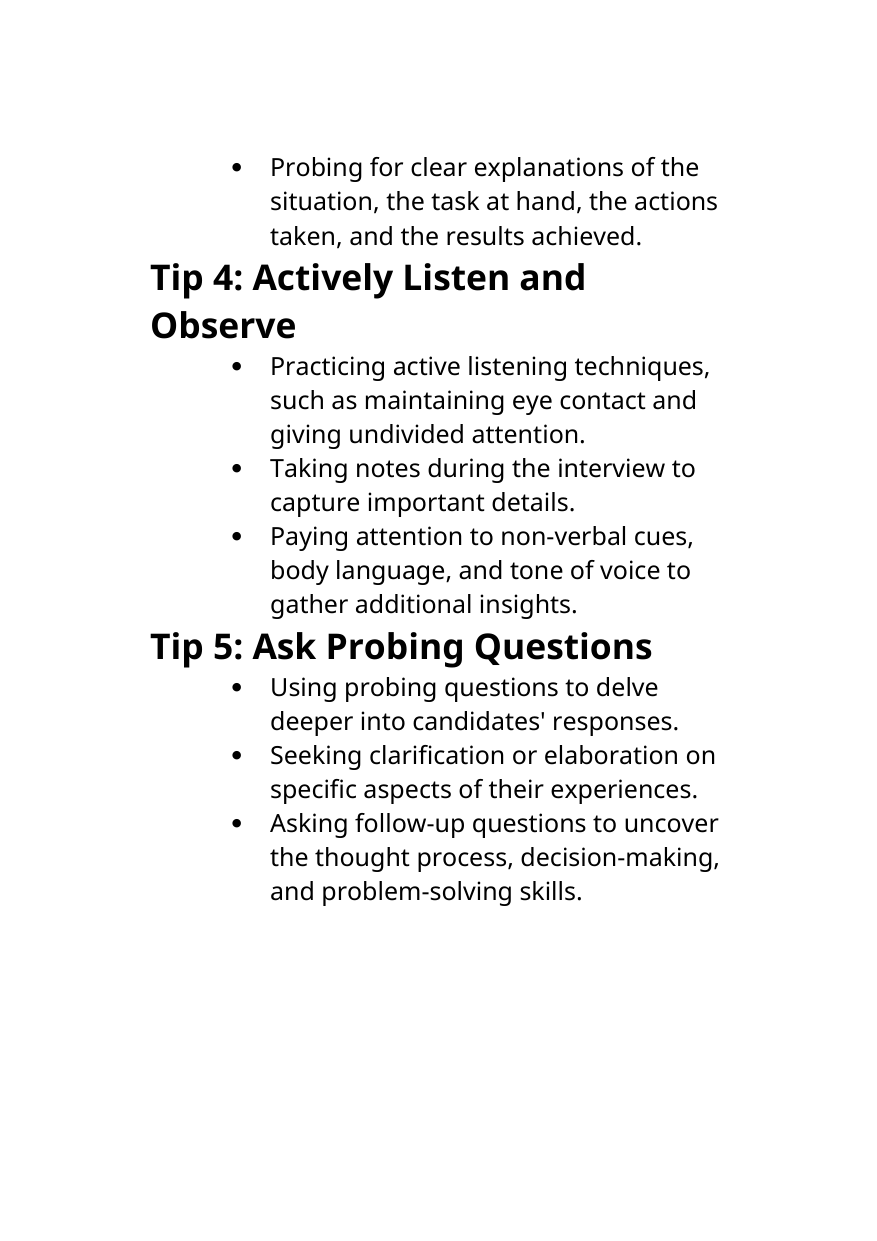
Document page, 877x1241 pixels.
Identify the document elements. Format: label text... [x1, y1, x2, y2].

list Asking follow-up questions to uncover the thought process, decision-making, and problem-solving skills. [232, 806, 727, 908]
subtitle Tip 5: Ask Probing Questions [150, 621, 727, 669]
list Practicing active listening techniques, such as maintaining eye contact and giving undivided attention. [232, 349, 727, 451]
list Using probing questions to delve deeper into candidates' responses. [232, 669, 727, 737]
list Paying attention to non-verbal cues, body language, and tone of voice to gather additional insights. [232, 519, 727, 621]
subtitle Tip 4: Actively Listen and Observe [150, 252, 727, 349]
list Probing for clear explanations of the situation, the task at hand, the actions taken, and the results achieved. [232, 150, 727, 252]
list Seeking clarification or elaboration on specific aspects of their experiences. [232, 737, 727, 806]
list Taking notes during the interview to capture important details. [232, 451, 727, 519]
